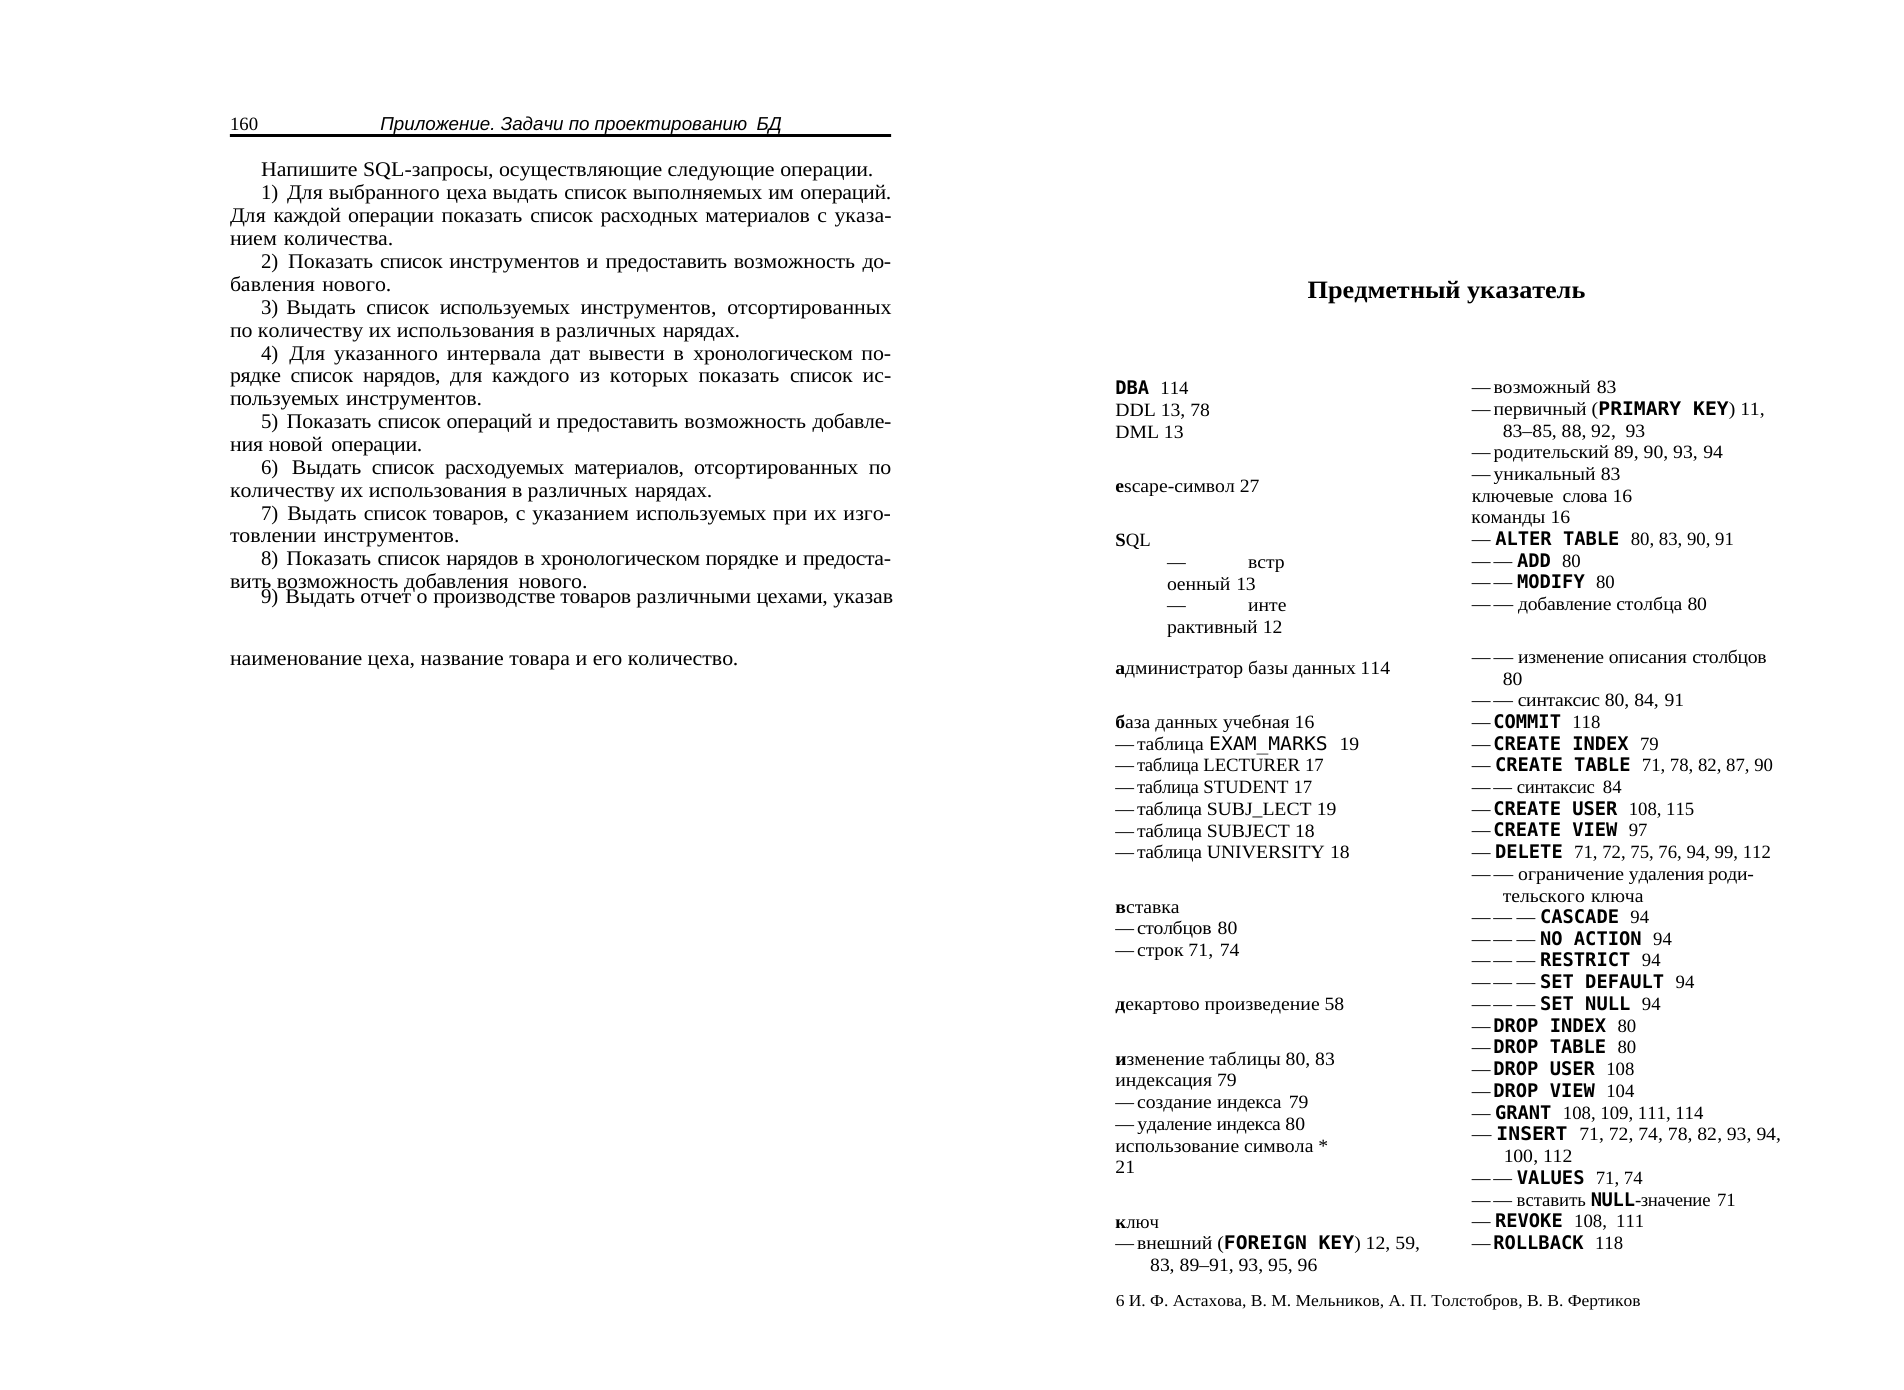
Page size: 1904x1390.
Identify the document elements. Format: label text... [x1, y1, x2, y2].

list DROP INDEX 80 [1472, 1015, 1789, 1037]
text escape-символ 27 [1115, 475, 1289, 496]
list уникальный 83 [1472, 463, 1789, 484]
text администратор базы данных 114 [1115, 657, 1422, 678]
text Предметный указатель [1307, 275, 1789, 304]
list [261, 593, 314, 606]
list Показать список операций и предоставить возможность добавле- ния новой операции. [230, 410, 891, 456]
list — добавление столбца 80 [1472, 593, 1789, 615]
text Напишите SQL-запросы, осуществляющие следующие операции. [261, 158, 895, 181]
list таблица EXAM_MARKS 19 [1115, 733, 1422, 754]
list — ADD 80 [1472, 550, 1753, 572]
text — DELETE 71, 72, 75, 76, 94, 99, 112 [1472, 841, 1789, 863]
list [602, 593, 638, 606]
list DROP TABLE 80 [1472, 1037, 1789, 1058]
text команды 16 [1469, 506, 1572, 528]
text 160 Приложение. Задачи по проектированию БД [230, 113, 895, 135]
list Показать список нарядов в хронологическом порядке и предоста- вить возможность добавления нового. [230, 547, 891, 593]
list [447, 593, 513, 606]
list — — CASCADE 94 [1472, 906, 1789, 928]
list столбцов 80 [1115, 917, 1422, 939]
list таблица SUBJECT 18 [1115, 819, 1422, 841]
list — изменение описания столбцов 80 [1472, 646, 1770, 689]
list внешний (FOREIGN KEY) 12, 59, [1115, 1232, 1422, 1254]
text ключевые слова 16 [1472, 484, 1789, 506]
list — MODIFY 80 [1472, 572, 1786, 593]
list — — SET DEFAULT 94 [1472, 971, 1789, 993]
text база данных учебная 16 [1115, 711, 1422, 732]
list DROP USER 108 [1472, 1058, 1789, 1080]
text DBA 114 [1115, 377, 1289, 399]
list CREATE USER 108, 115 [1472, 798, 1789, 819]
list — — RESTRICT 94 [1472, 949, 1789, 971]
list — вставить NULL-значение 71 [1472, 1189, 1789, 1210]
text — INSERT 71, 72, 74, 78, 82, 93, 94, [1472, 1123, 1789, 1145]
list интерактивный 12 [1167, 594, 1289, 637]
text ключ [1115, 1211, 1422, 1232]
list таблица STUDENT 17 [1115, 776, 1422, 798]
list — ограничение удаления роди- тельского ключа [1472, 863, 1762, 906]
text изменение таблицы 80, 83 [1115, 1048, 1422, 1069]
list Для выбранного цеха выдать список выполняемых им операций. Для каждой операции показать список расходных материалов с указа- нием количества. [230, 182, 891, 250]
list родительский 89, 90, 93, 94 [1472, 441, 1789, 463]
list CREATE VIEW 97 [1472, 819, 1789, 841]
list возможный 83 [1472, 376, 1789, 397]
list CREATE INDEX 79 [1472, 733, 1789, 754]
list COMMIT 118 [1472, 711, 1789, 733]
text 100, 112 [1501, 1145, 1574, 1167]
text индексация 79 [1115, 1069, 1422, 1091]
list строк 71, 74 [1115, 939, 1422, 961]
text DML 13 [1115, 421, 1289, 442]
list — синтаксис 84 [1472, 776, 1789, 798]
list Выдать список используемых инструментов, отсортированных по количеству их использования в различных нарядах. [230, 296, 891, 342]
list таблица SUBJ_LECT 19 [1115, 798, 1422, 819]
list Показать список инструментов и предоставить возможность до- бавления нового. [230, 250, 891, 296]
list Для указанного интервала дат вывести в хронологическом по- рядке список нарядов, для каждого из которых показать список ис- пользуемых инструментов. [230, 342, 891, 410]
text — CREATE TABLE 71, 78, 82, 87, 90 [1472, 754, 1789, 776]
text вставка [1115, 896, 1422, 917]
text 83, 89–91, 93, 95, 96 [1148, 1254, 1319, 1275]
list ROLLBACK 118 [1472, 1232, 1789, 1254]
list таблица LECTURER 17 [1115, 754, 1422, 776]
list первичный (PRIMARY KEY) 11, 83–85, 88, 92, 93 [1472, 398, 1766, 441]
list таблица UNIVERSITY 18 [1115, 841, 1422, 863]
list встроенный 13 [1167, 551, 1289, 594]
list Выдать список расходуемых материалов, отсортированных по количеству их использования в различных нарядах. [230, 456, 891, 502]
text SQL [1115, 529, 1289, 551]
text — GRANT 108, 109, 111, 114 [1472, 1102, 1789, 1123]
text — REVOKE 108, 111 [1472, 1210, 1789, 1232]
list DROP VIEW 104 [1472, 1080, 1789, 1102]
list Выдать список товаров, с указанием используемых при их изго- товлении инструментов. [230, 502, 891, 547]
text декартово произведение 58 [1115, 993, 1422, 1015]
list удаление индекса 80 использование символа * 21 [1115, 1113, 1352, 1178]
list — — NO ACTION 94 [1472, 928, 1789, 949]
list — VALUES 71, 74 [1472, 1167, 1789, 1189]
text наименование цеха, название товара и его количество. [230, 646, 745, 670]
text DDL 13, 78 [1115, 399, 1289, 420]
list — — SET NULL 94 [1472, 993, 1789, 1015]
text 6 И. Ф. Астахова, В. М. Мельников, А. П. Толстобров, В. В. Фертиков [1116, 1290, 1789, 1309]
list создание индекса 79 [1115, 1091, 1422, 1113]
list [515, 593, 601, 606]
text — ALTER TABLE 80, 83, 90, 91 [1472, 528, 1789, 550]
list — синтаксис 80, 84, 91 [1472, 689, 1789, 711]
